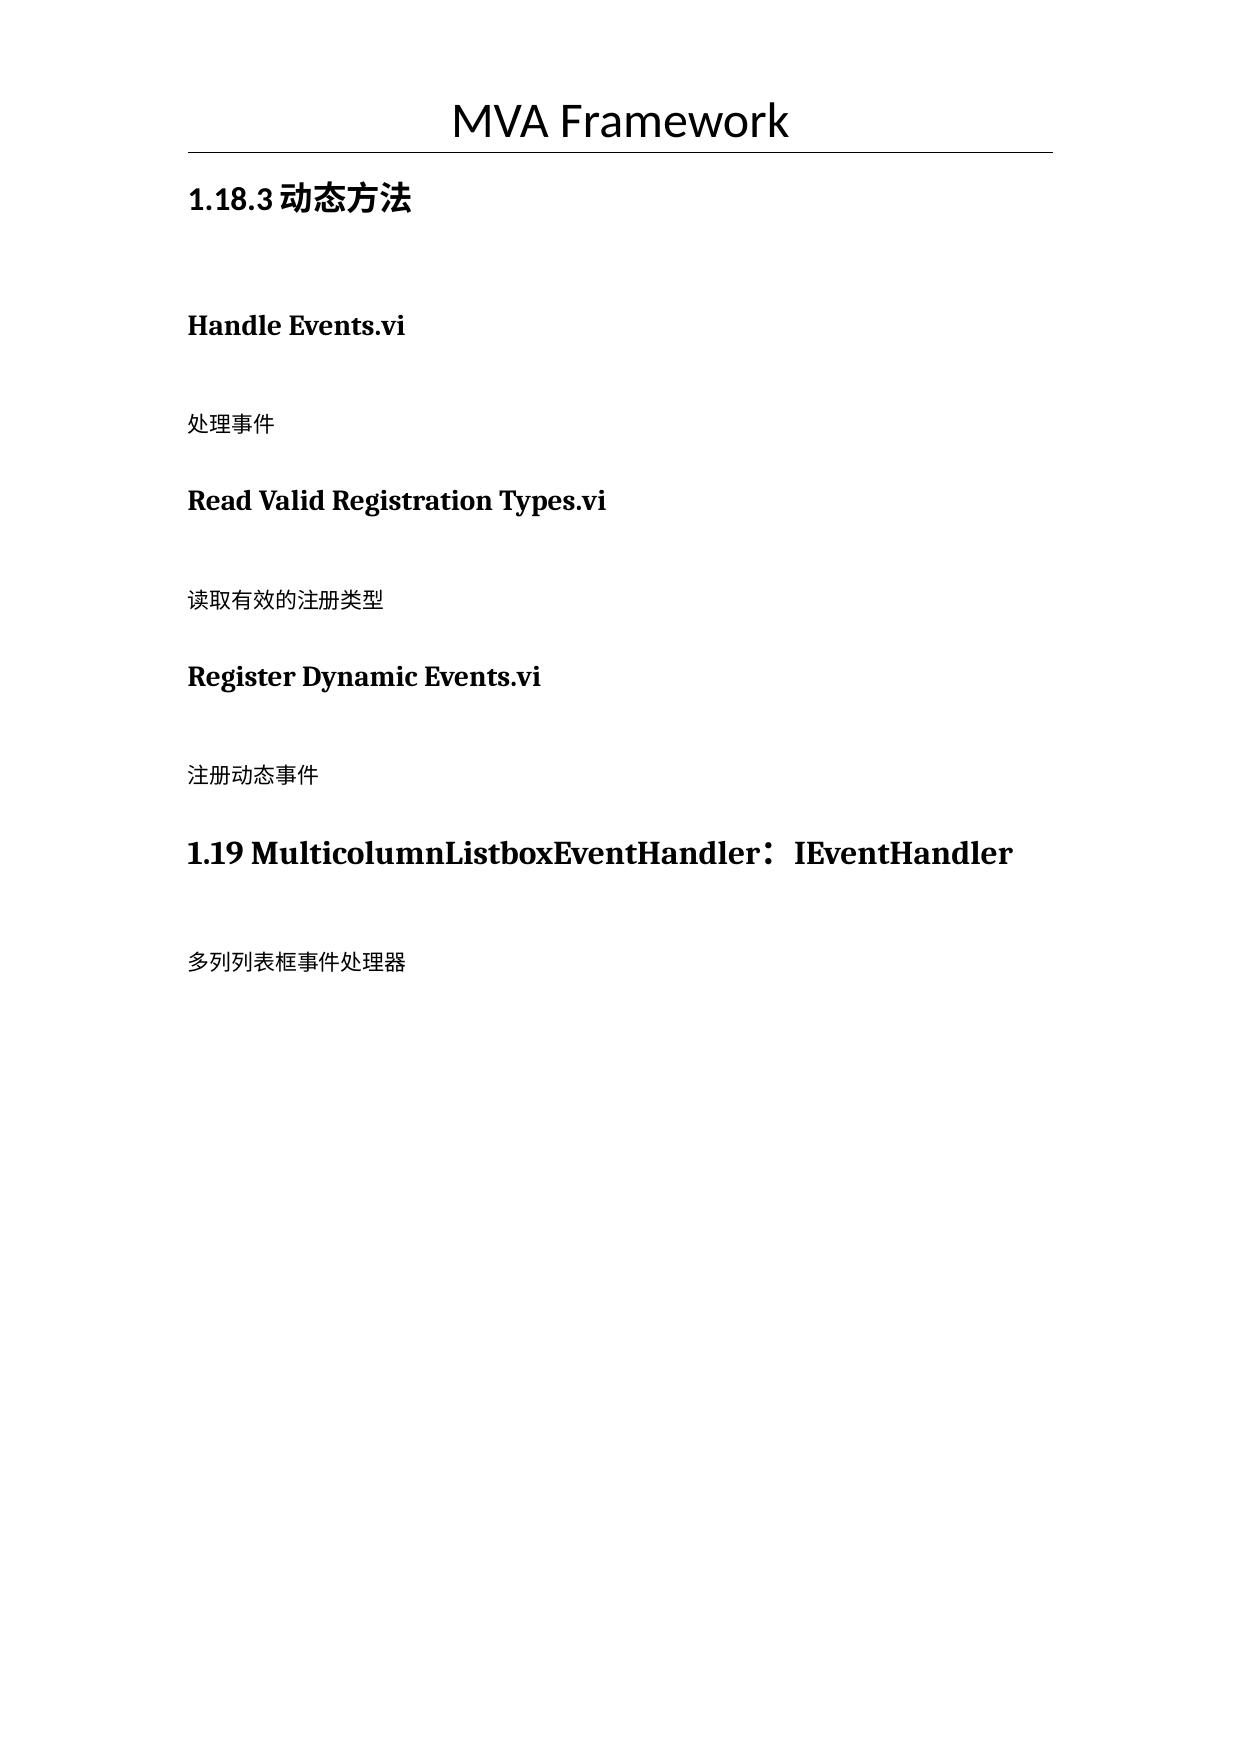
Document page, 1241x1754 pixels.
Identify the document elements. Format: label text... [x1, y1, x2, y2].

subtitle Read Valid Registration Types.vi [187, 468, 1053, 533]
subtitle 1.18.3动态方法 [187, 164, 1053, 229]
text 处理事件 [187, 407, 1053, 439]
subtitle Handle Events.vi [187, 293, 1053, 358]
text 多列列表框事件处理器 [187, 945, 1053, 977]
text 注册动态事件 [187, 758, 1053, 791]
text 读取有效的注册类型 [187, 582, 1053, 615]
subtitle Register Dynamic Events.vi [187, 644, 1053, 709]
subtitle 1.19 MulticolumnListboxEventHandler：IEventHandler [187, 818, 1053, 883]
